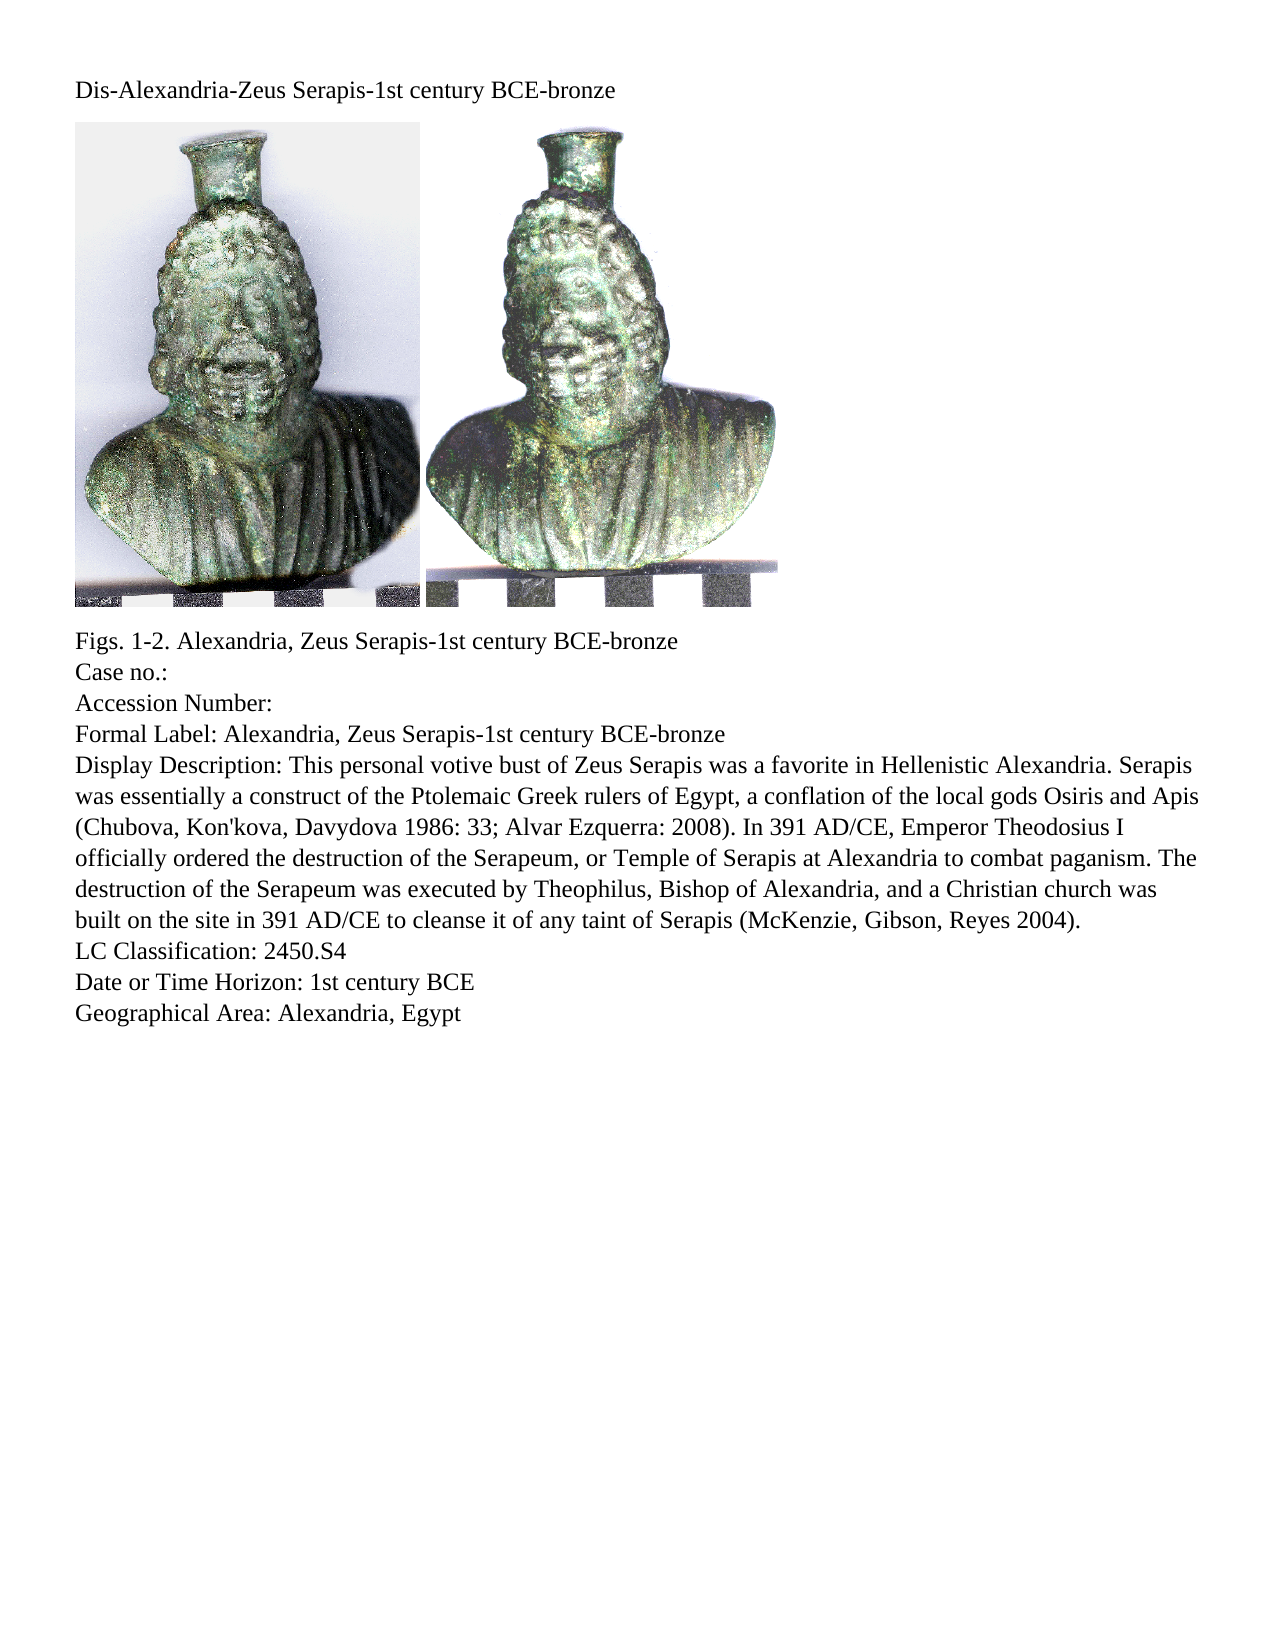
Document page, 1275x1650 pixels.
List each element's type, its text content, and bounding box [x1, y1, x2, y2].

text Accession Number: [75, 688, 1200, 717]
text Date or Time Horizon: 1st century BCE [75, 967, 1200, 996]
picture [426, 124, 778, 607]
text LC Classification: 2450.S4 [75, 936, 1200, 965]
text Case no.: [75, 657, 1200, 686]
text Formal Label: Alexandria, Zeus Serapis-1st century BCE-bronze [75, 719, 1200, 748]
text Display Description: This personal votive bust of Zeus Serapis was a favorite in Hellenistic Alexandria. Serapis was essentially a construct of the Ptolemaic Greek rulers of Egypt, a conflation of the local gods Osiris and Apis (Chubova, Kon'kova, Davydova 1986: 33; Alvar Ezquerra: 2008). In 391 AD/CE, Emperor Theodosius I officially ordered the destruction of the Serapeum, or Temple of Serapis at Alexandria to combat paganism. The destruction of the Serapeum was executed by Theophilus, Bishop of Alexandria, and a Christian church was built on the site in 391 AD/CE to cleanse it of any taint of Serapis (McKenzie, Gibson, Reyes 2004). [75, 750, 1200, 934]
text Geographical Area: Alexandria, Egypt [75, 998, 1200, 1027]
text Figs. 1-2. Alexandria, Zeus Serapis-1st century BCE-bronze [75, 626, 1200, 655]
picture [75, 122, 420, 607]
text Dis-Alexandria-Zeus Serapis-1st century BCE-bronze [75, 75, 1200, 104]
